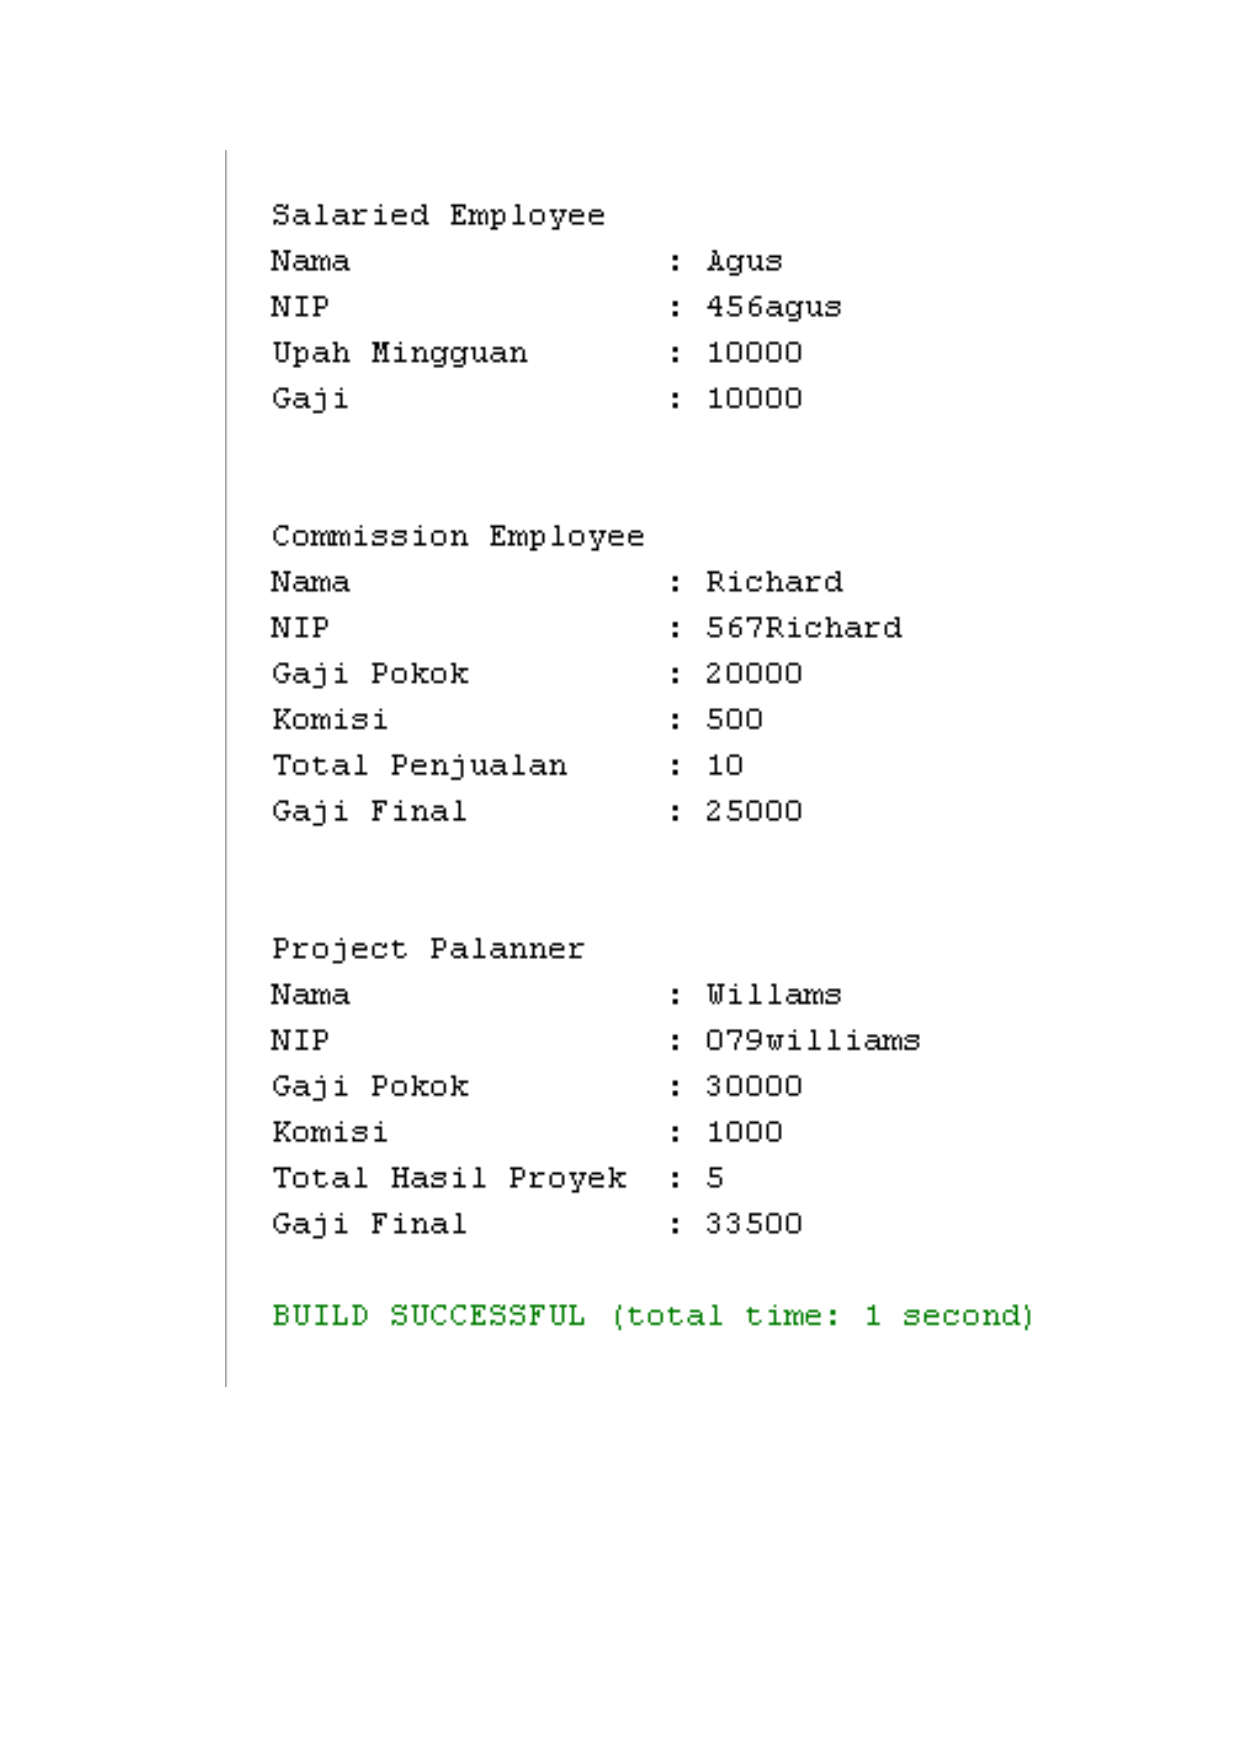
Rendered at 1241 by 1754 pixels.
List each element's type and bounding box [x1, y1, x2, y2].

picture [225, 150, 1122, 1387]
